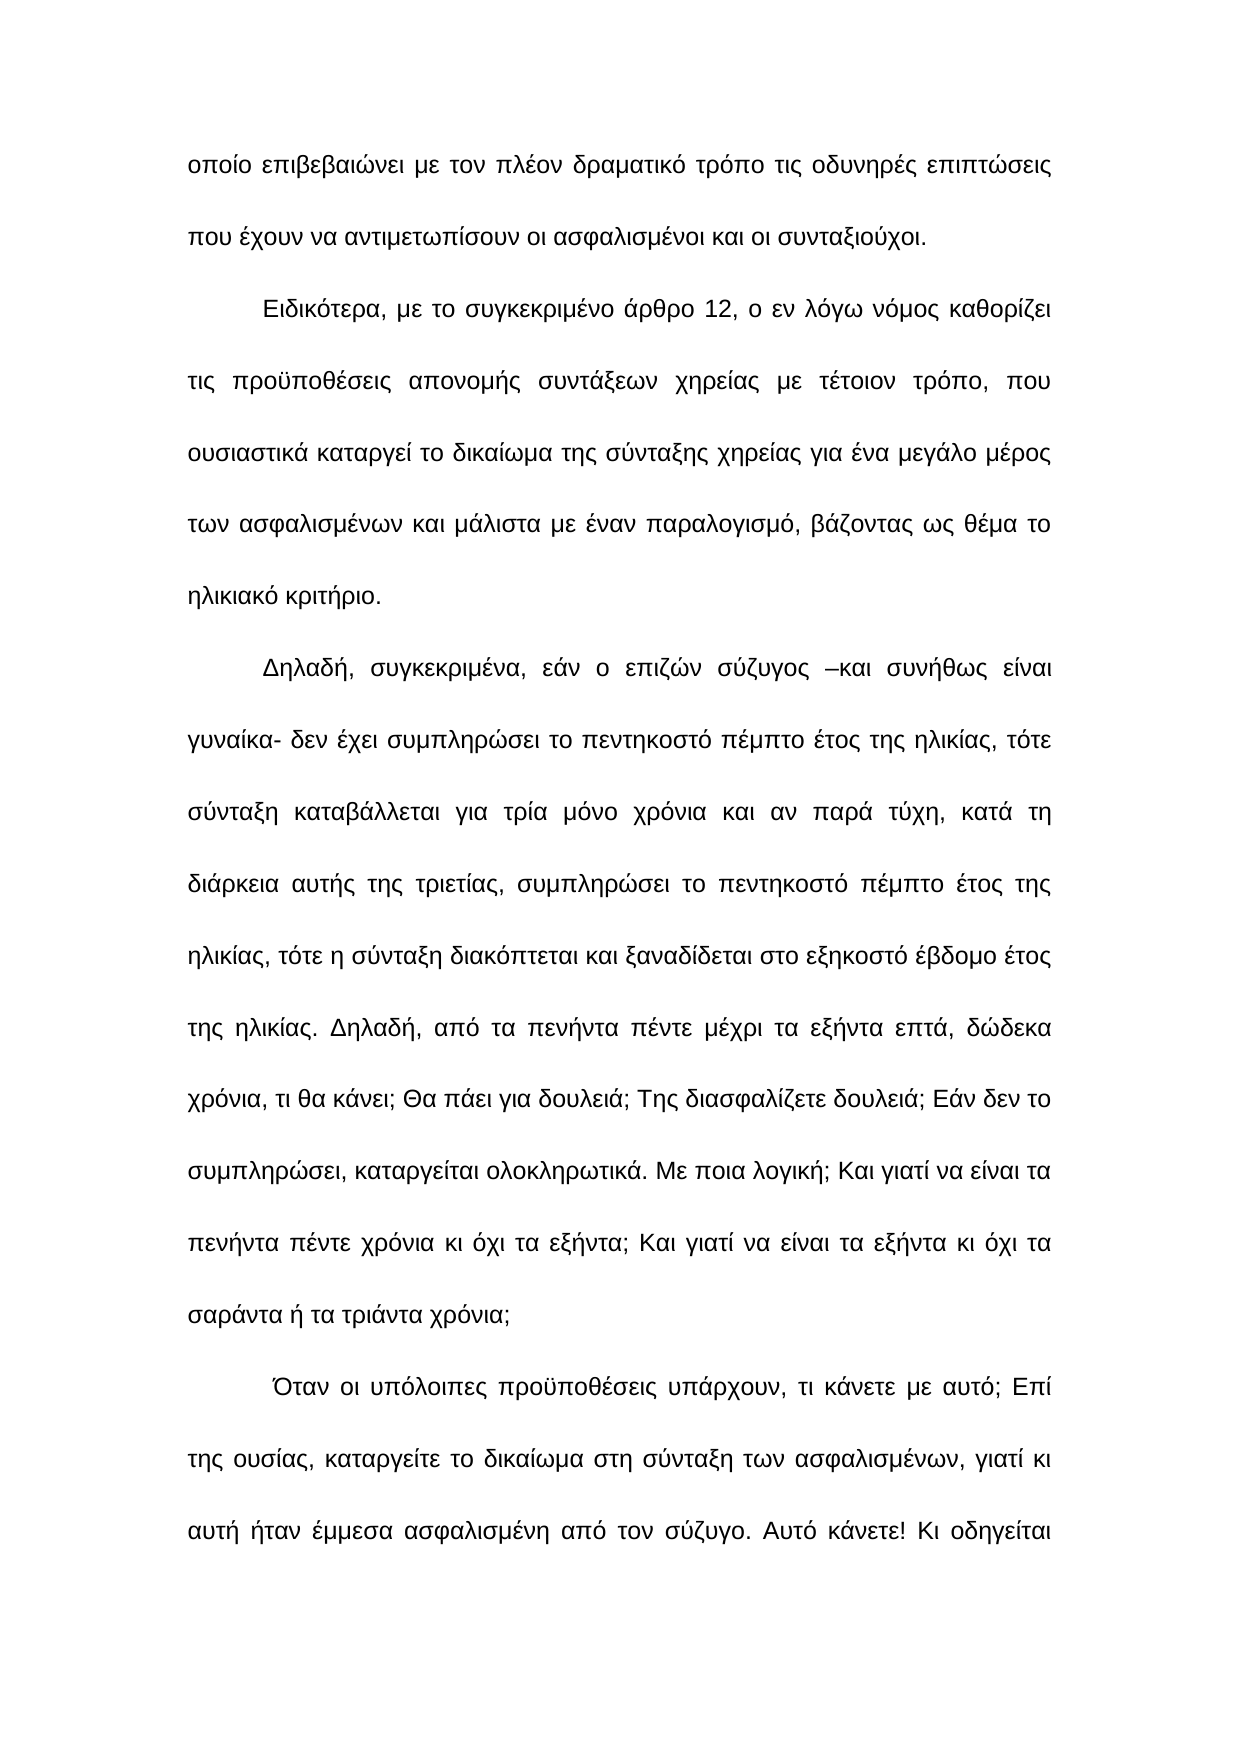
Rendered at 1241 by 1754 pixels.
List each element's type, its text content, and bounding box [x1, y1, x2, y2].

text Δηλαδή, συγκεκριμένα, εάν ο επιζών σύζυγος –και συνήθως είναι γυναίκα- δεν έχει συμπληρώσει το πεντηκοστό πέμπτο έτος της ηλικίας, τότε σύνταξη καταβάλλεται για τρία μόνο χρόνια και αν παρά τύχη, κατά τη διάρκεια αυτής της τριετίας, συμπληρώσει το πεντηκοστό πέμπτο έτος της ηλικίας, τότε η σύνταξη διακόπτεται και ξαναδίδεται στο εξηκοστό έβδομο έτος της ηλικίας. Δηλαδή, από τα πενήντα πέντε μέχρι τα εξήντα επτά, δώδεκα χρόνια, τι θα κάνει; Θα πάει για δουλειά; Της διασφαλίζετε δουλειά; Εάν δεν το συμπληρώσει, καταργείται ολοκληρωτικά. Με ποια λογική; Και γιατί να είναι τα πενήντα πέντε χρόνια κι όχι τα εξήντα; Και γιατί να είναι τα εξήντα κι όχι τα σαράντα ή τα τριάντα χρόνια; [187, 653, 1053, 1329]
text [187, 150, 1053, 251]
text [187, 1372, 1053, 1544]
text Ειδικότερα, με το συγκεκριμένο άρθρο 12, ο εν λόγω νόμος καθορίζει τις προϋποθέσεις απονομής συντάξεων χηρείας με τέτοιον τρόπο, που ουσιαστικά καταργεί το δικαίωμα της σύνταξης χηρείας για ένα μεγάλο μέρος των ασφαλισμένων και μάλιστα με έναν παραλογισμό, βάζοντας ως θέμα το ηλικιακό κριτήριο. [187, 294, 1053, 610]
